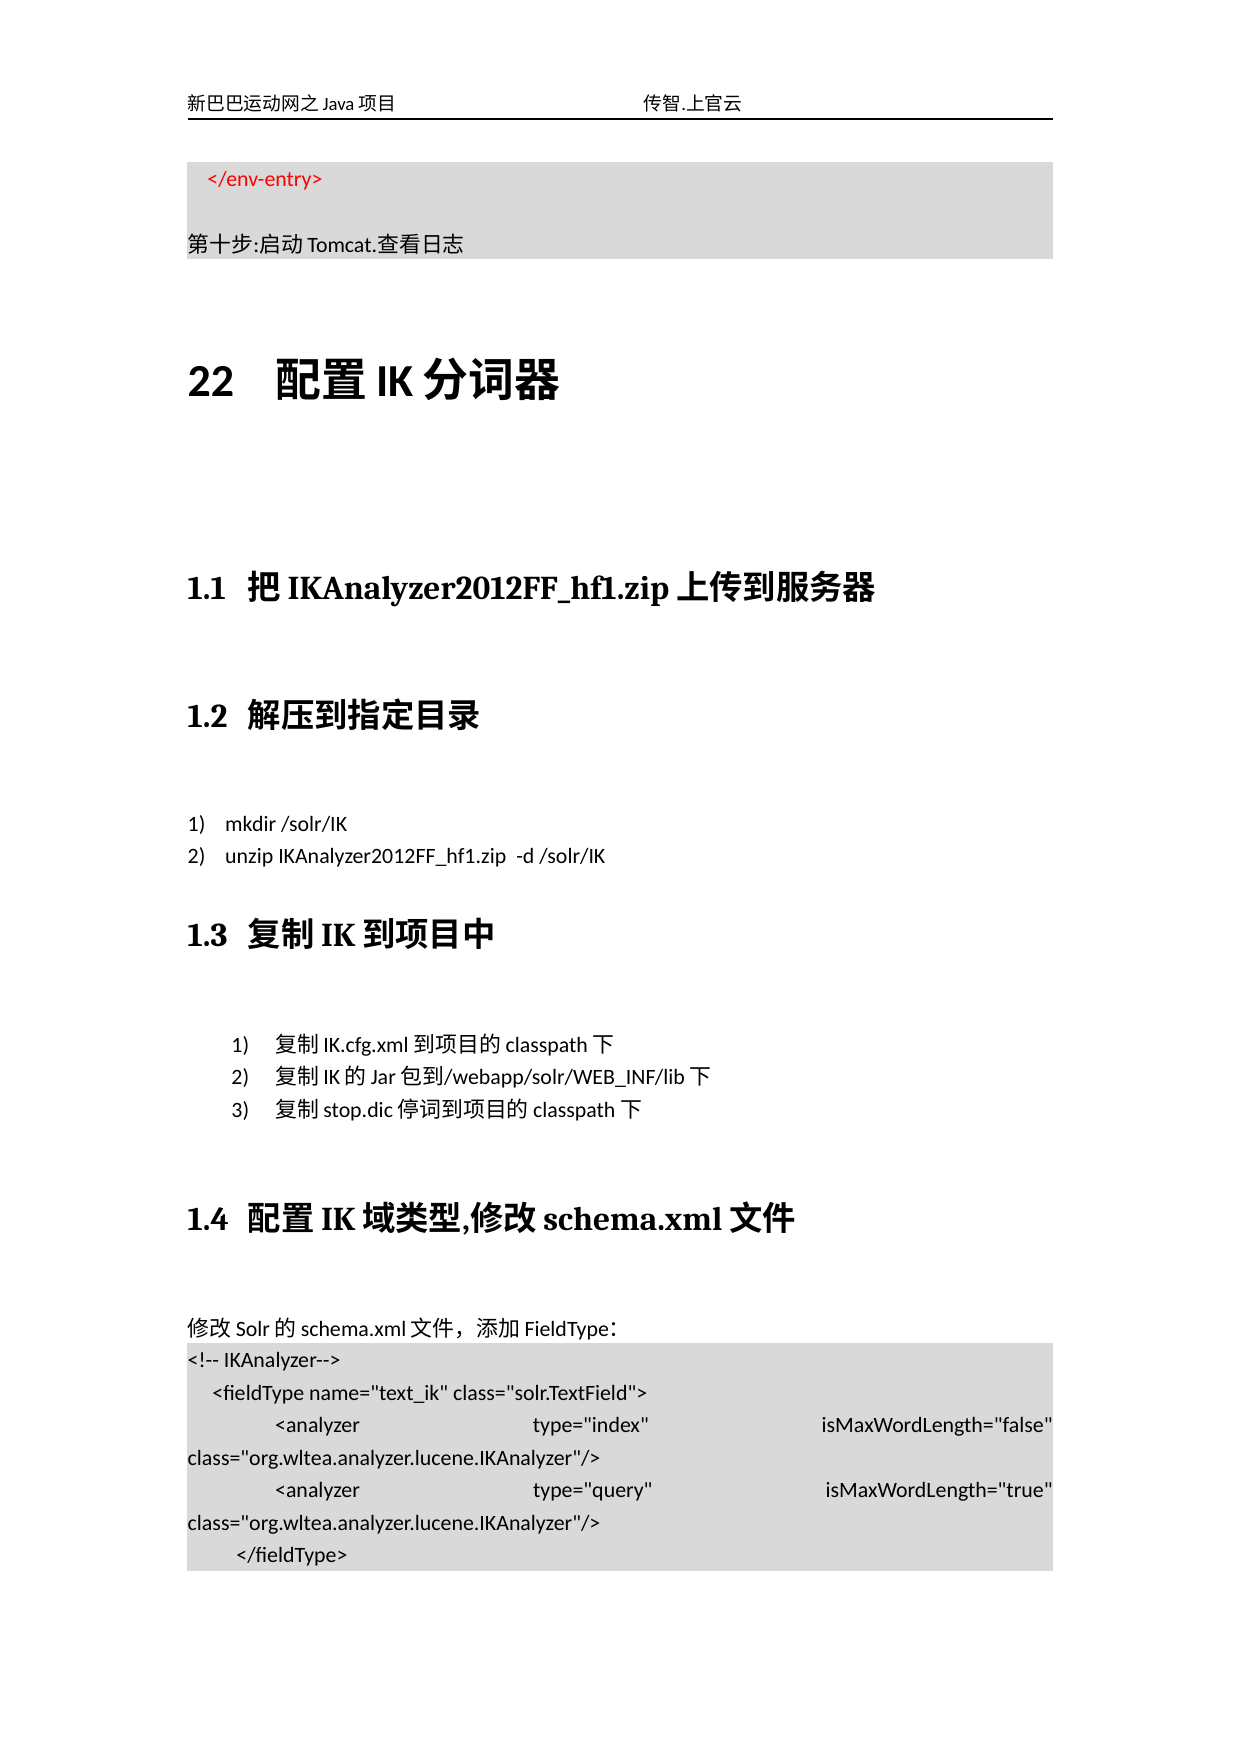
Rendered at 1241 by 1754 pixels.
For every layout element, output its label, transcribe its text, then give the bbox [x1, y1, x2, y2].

subtitle 复制IK到项目中 [187, 899, 1053, 964]
text <analyzer type="query" isMaxWordLength="true" class="org.wltea.analyzer.lucene.IKAnalyzer"/> [187, 1473, 1053, 1538]
text 修改Solr的schema.xml文件，添加FieldType： [187, 1311, 1053, 1343]
subtitle 配置IK域类型,修改schema.xml文件 [187, 1183, 1053, 1248]
subtitle 解压到指定目录 [187, 680, 1053, 745]
text <analyzer type="index" isMaxWordLength="false" class="org.wltea.analyzer.lucene.IKAnalyzer"/> [187, 1408, 1053, 1473]
subtitle 配置IK分词器 [187, 327, 1053, 425]
text </fieldType> [187, 1538, 1053, 1571]
list 复制IK的Jar包到/webapp/solr/WEB_INF/lib下 [231, 1059, 1053, 1091]
subtitle 把IKAnalyzer2012FF_hf1.zip上传到服务器 [187, 553, 1053, 618]
list unzip IKAnalyzer2012FF_hf1.zip -d /solr/IK [187, 840, 1053, 872]
text <!-- IKAnalyzer--> [187, 1343, 1053, 1376]
list 复制IK.cfg.xml 到项目的classpath下 [231, 1026, 1053, 1059]
text 第十步:启动Tomcat.查看日志 [187, 227, 1053, 259]
list mkdir /solr/IK [187, 807, 1053, 840]
text <fieldType name="text_ik" class="solr.TextField"> [187, 1376, 1053, 1408]
text </env-entry> [187, 162, 1053, 194]
list 复制stop.dic停词到项目的classpath下 [231, 1091, 1053, 1124]
